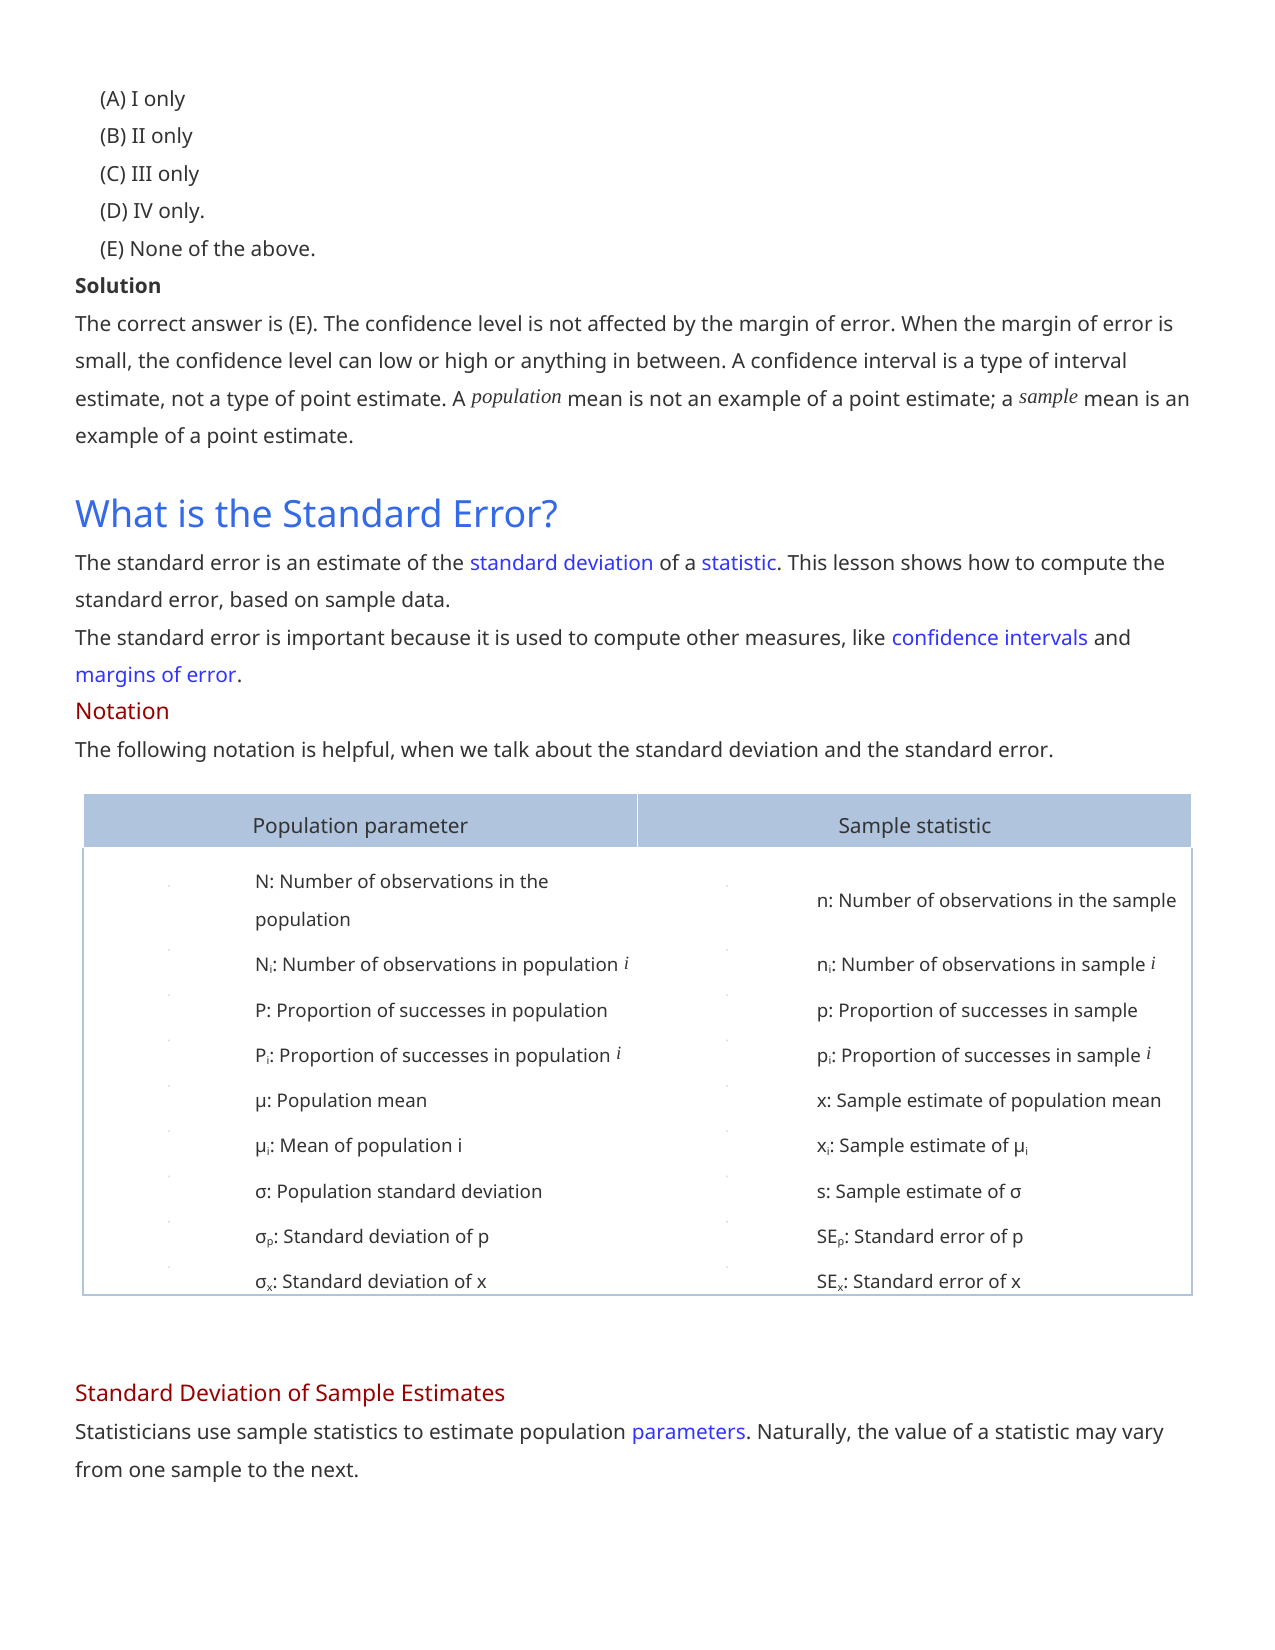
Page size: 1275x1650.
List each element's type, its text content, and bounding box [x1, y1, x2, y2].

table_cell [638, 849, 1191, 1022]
text Solution [75, 262, 1200, 300]
text Notation [75, 688, 1200, 726]
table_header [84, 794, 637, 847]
text Standard Deviation of Sample Estimates [75, 1371, 1200, 1408]
text The standard error is an estimate of the standard deviation of a statistic. This lesson shows how to compute the standard error, based on sample data. [75, 538, 1200, 613]
text The following notation is helpful, when we talk about the standard deviation and the standard error. [75, 726, 1200, 763]
text Statisticians use sample statistics to estimate population parameters. Naturally, the value of a statistic may vary from one sample to the next. [75, 1408, 1200, 1483]
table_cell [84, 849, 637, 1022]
text (A) I only (B) II only (C) III only (D) IV only. (E) None of the above. [100, 75, 1200, 262]
text What is the Standard Error? [75, 487, 1200, 538]
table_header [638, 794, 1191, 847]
text The correct answer is (E). The confidence level is not affected by the margin of error. When the margin of error is small, the confidence level can low or high or anything in between. A confidence interval is a type of interval estimate, not a type of point estimate. A population mean is not an example of a point estimate; a sample mean is an example of a point estimate. [75, 300, 1200, 450]
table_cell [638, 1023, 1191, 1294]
text The standard error is important because it is used to compute other measures, like confidence intervals and margins of error. [75, 613, 1200, 688]
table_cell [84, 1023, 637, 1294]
